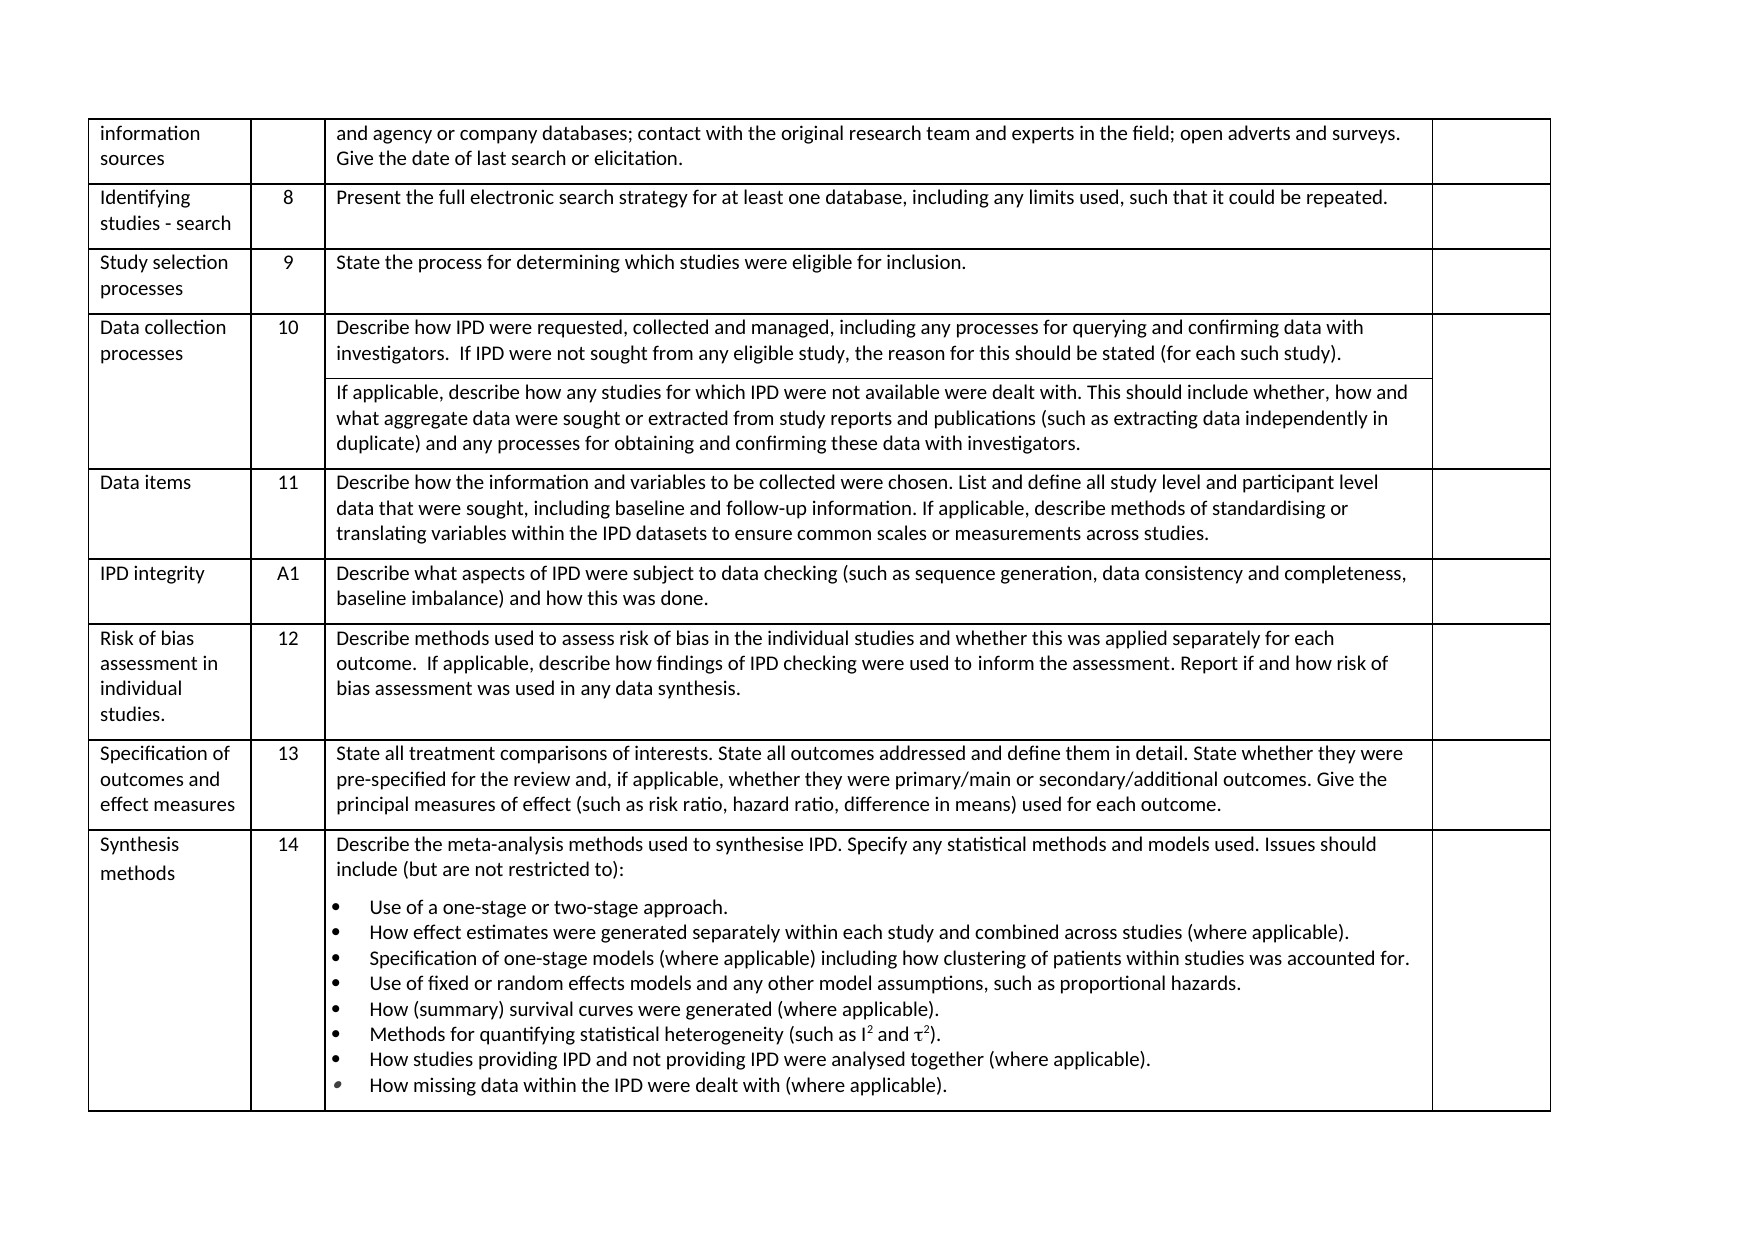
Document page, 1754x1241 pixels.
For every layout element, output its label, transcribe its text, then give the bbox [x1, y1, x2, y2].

table_cell Describe how the information and variables to be collected were chosen. List and define all study level and participant level data that were sought, including baseline and follow-up information. If applicable, describe methods of standardising or translating variables within the IPD datasets to ensure common scales or measurements across studies. [326, 470, 1432, 558]
table_cell Present the full electronic search strategy for at least one database, including any limits used, such that it could be repeated. [326, 185, 1432, 248]
table_cell Identifying studies - search [89, 185, 250, 248]
table_cell [1433, 560, 1550, 623]
table_cell Synthesis methods [89, 831, 250, 1110]
table_cell State the process for determining which studies were eligible for inclusion. [326, 250, 1432, 313]
table_cell 13 [252, 741, 324, 829]
table_cell Specification of outcomes and effect measures [89, 741, 250, 829]
table_cell Describe what aspects of IPD were subject to data checking (such as sequence generation, data consistency and completeness, baseline imbalance) and how this was done. [326, 560, 1432, 623]
table_cell 8 [252, 185, 324, 248]
table_cell [1433, 625, 1550, 739]
table_cell [1433, 120, 1550, 183]
table_cell 11 [252, 470, 324, 558]
table_cell Describe methods used to assess risk of bias in the individual studies and whether this was applied separately for each outcome. If applicable, describe how findings of IPD checking were used to inform the assessment. Report if and how risk of bias assessment was used in any data synthesis. [326, 625, 1432, 739]
table_cell 7 [252, 120, 324, 183]
table_cell [1433, 741, 1550, 829]
table_cell State all treatment comparisons of interests. State all outcomes addressed and define them in detail. State whether they were pre-specified for the review and, if applicable, whether they were primary/main or secondary/additional outcomes. Give the principal measures of effect (such as risk ratio, hazard ratio, difference in means) used for each outcome. [326, 741, 1432, 829]
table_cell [89, 120, 250, 183]
table_cell 12 [252, 625, 324, 739]
table_cell Describe the meta-analysis methods used to synthesise IPD. Specify any statistical methods and models used. Issues should include (but are not restricted to): Use of a one-stage or two-stage approach. How effect estimates were generated separately within each study and combined across studies (where applicable). Specification of one-stage models (where applicable) including how clustering of patients within studies was accounted for. Use of fixed or random effects models and any other model assumptions, such as proportional hazards. How (summary) survival curves were generated (where applicable). Methods for quantifying statistical heterogeneity (such as I2 and 2). How studies providing IPD and not providing IPD were analysed together (where applicable). How missing data within the IPD were dealt with (where applicable). [326, 831, 1432, 1110]
table_cell [1433, 250, 1550, 313]
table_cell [326, 120, 1432, 183]
table_cell Describe how IPD were requested, collected and managed, including any processes for querying and confirming data with investigators. If IPD were not sought from any eligible study, the reason for this should be stated (for each such study). [326, 315, 1432, 378]
table_cell Data collection processes [89, 315, 250, 468]
table_cell [1433, 315, 1550, 468]
table_cell 10 [252, 315, 324, 468]
table_cell IPD integrity [89, 560, 250, 623]
table_cell [1433, 831, 1550, 1110]
table_cell Risk of bias assessment in individual studies. [89, 625, 250, 739]
table_cell 9 [252, 250, 324, 313]
table_cell If applicable, describe how any studies for which IPD were not available were dealt with. This should include whether, how and what aggregate data were sought or extracted from study reports and publications (such as extracting data independently in duplicate) and any processes for obtaining and confirming these data with investigators. [326, 379, 1432, 468]
table_cell [1433, 470, 1550, 558]
table_cell A1 [252, 560, 324, 623]
table_cell Data items [89, 470, 250, 558]
table_cell [1433, 185, 1550, 248]
table_cell 14 [252, 831, 324, 1110]
table_cell Study selection processes [89, 250, 250, 313]
